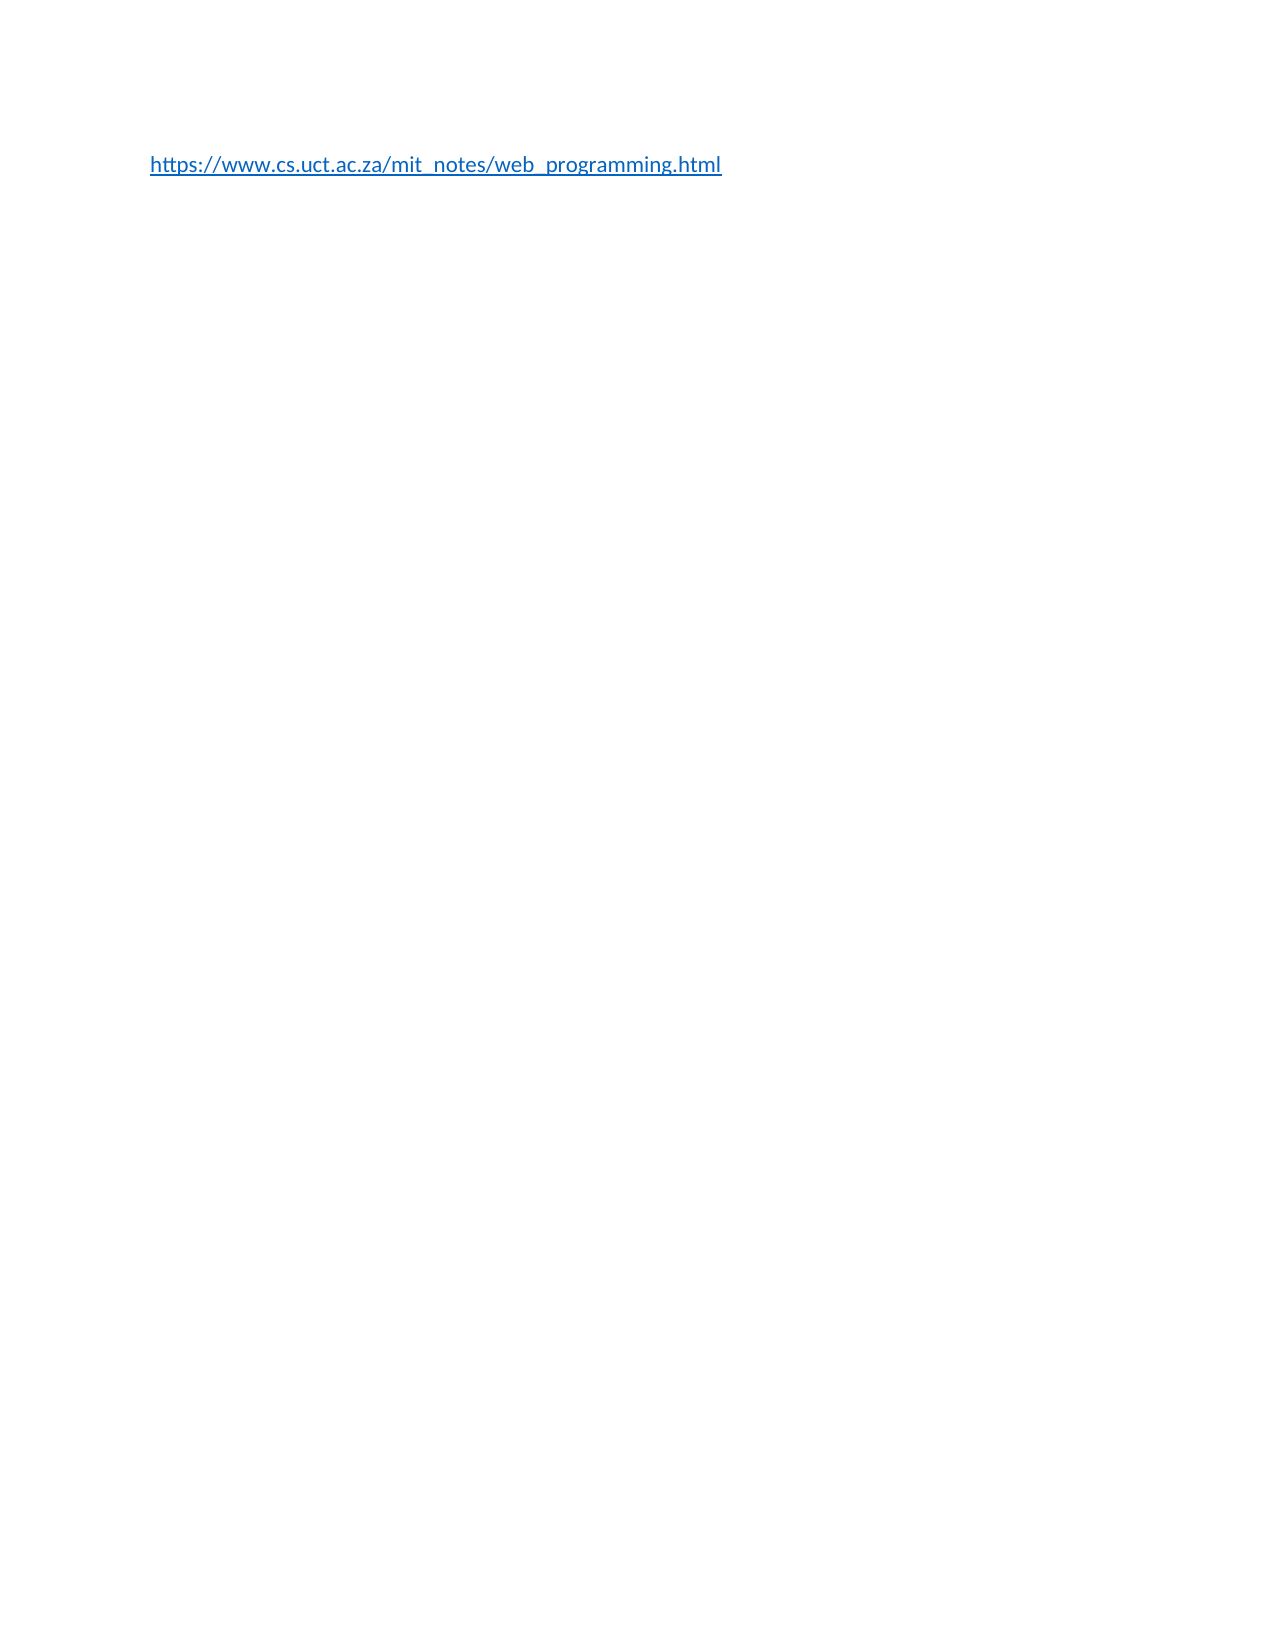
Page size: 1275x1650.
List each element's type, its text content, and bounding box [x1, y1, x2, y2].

text https://www.cs.uct.ac.za/mit_notes/web_programming.html [150, 150, 1125, 178]
